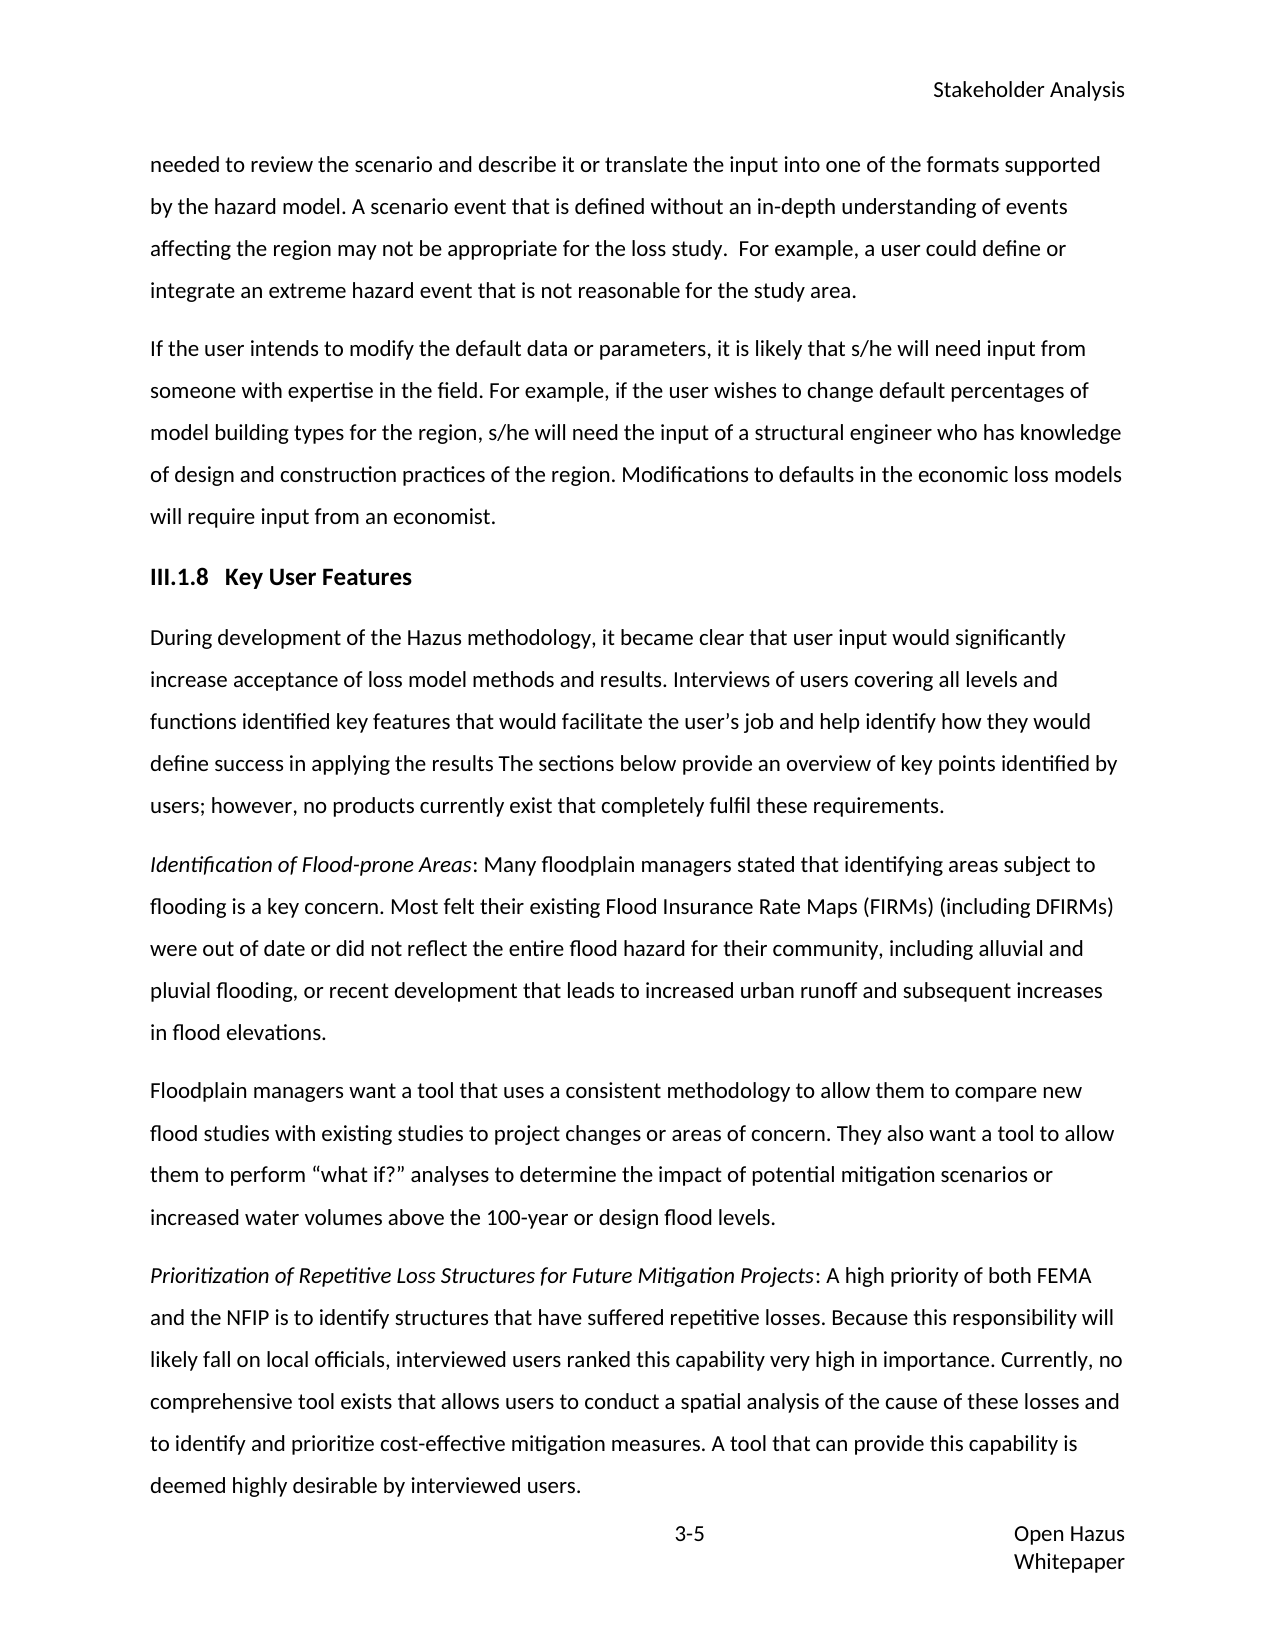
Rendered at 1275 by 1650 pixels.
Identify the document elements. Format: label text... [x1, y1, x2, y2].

text Floodplain managers want a tool that uses a consistent methodology to allow them to compare new flood studies with existing studies to project changes or areas of concern. They also want a tool to allow them to perform “what if?” analyses to determine the impact of potential mitigation scenarios or increased water volumes above the 100-year or design flood levels. [150, 1077, 1125, 1231]
text III.1.8 Key User Features [150, 561, 1125, 592]
text Identification of Flood-prone Areas: Many floodplain managers stated that identifying areas subject to flooding is a key concern. Most felt their existing Flood Insurance Rate Maps (FIRMs) (including DFIRMs) were out of date or did not reflect the entire flood hazard for their community, including alluvial and pluvial flooding, or recent development that leads to increased urban runoff and subsequent increases in flood elevations. [150, 850, 1125, 1046]
text During development of the Hazus methodology, it became clear that user input would significantly increase acceptance of loss model methods and results. Interviews of users covering all levels and functions identified key features that would facilitate the user’s job and help identify how they would define success in applying the results The sections below provide an overview of key points identified by users; however, no products currently exist that completely fulfil these requirements. [150, 623, 1125, 819]
text If the user intends to modify the default data or parameters, it is likely that s/he will need input from someone with expertise in the field. For example, if the user wishes to change default percentages of model building types for the region, s/he will need the input of a structural engineer who has knowledge of design and construction practices of the region. Modifications to defaults in the economic loss models will require input from an economist. [150, 334, 1125, 531]
text Prioritization of Repetitive Loss Structures for Future Mitigation Projects: A high priority of both FEMA and the NFIP is to identify structures that have suffered repetitive losses. Because this responsibility will likely fall on local officials, interviewed users ranked this capability very high in importance. Currently, no comprehensive tool exists that allows users to conduct a spatial analysis of the cause of these losses and to identify and prioritize cost-effective mitigation measures. A tool that can provide this capability is deemed highly desirable by interviewed users. [150, 1261, 1125, 1499]
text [150, 150, 1125, 304]
